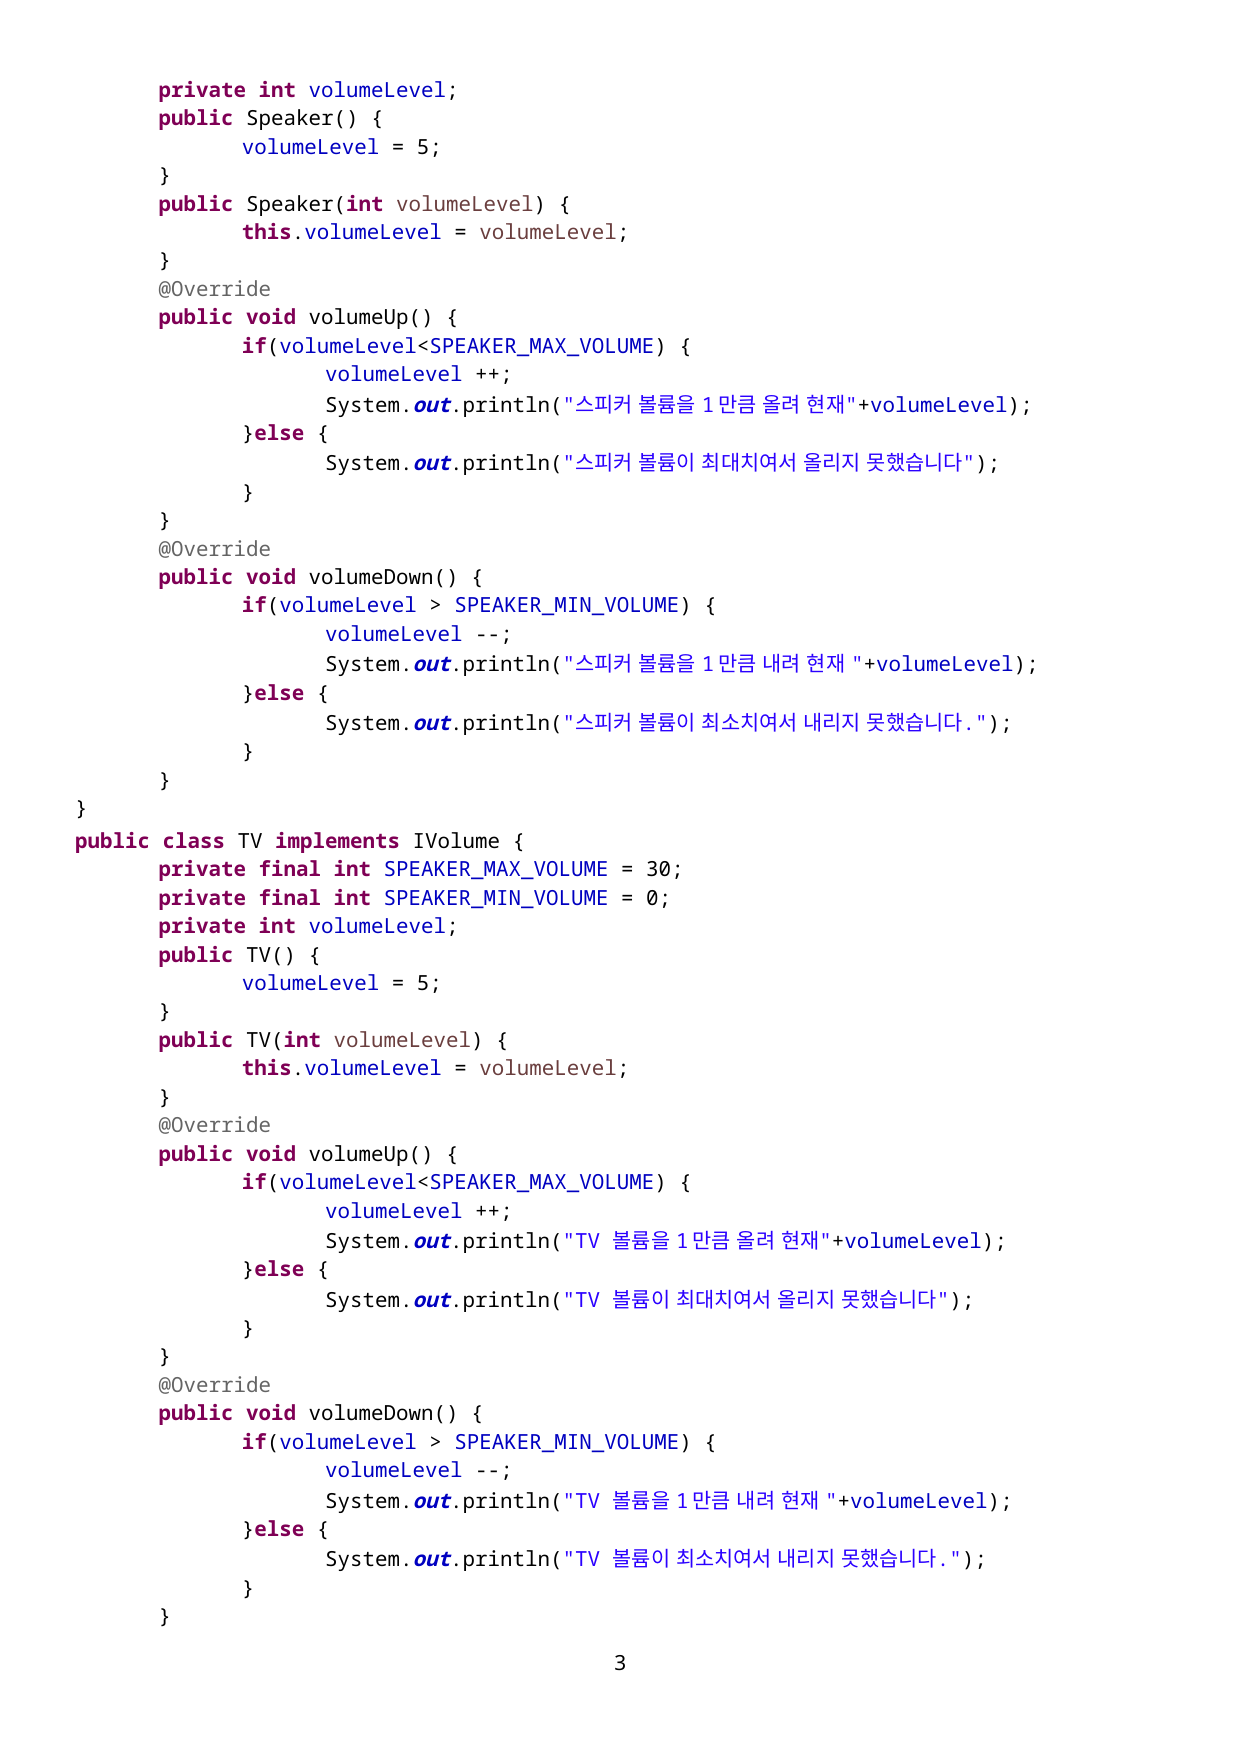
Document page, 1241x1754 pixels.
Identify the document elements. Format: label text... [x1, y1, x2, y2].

text this.volumeLevel = volumeLevel; [75, 217, 1165, 246]
text System.out.println("스피커 볼륨을 1만큼 내려 현재 "+volumeLevel); [75, 647, 1165, 678]
text } [75, 1573, 1165, 1601]
text public void volumeUp() { [75, 1139, 1165, 1167]
text public TV(int volumeLevel) { [75, 1025, 1165, 1053]
text System.out.println("스피커 볼륨을 1만큼 올려 현재"+volumeLevel); [75, 388, 1165, 418]
text public TV() { [75, 940, 1165, 968]
text }else { [75, 678, 1165, 706]
text } [75, 1601, 1165, 1630]
text public void volumeUp() { [75, 302, 1165, 331]
text System.out.println("스피커 볼륨이 최대치여서 올리지 못했습니다"); [75, 447, 1165, 477]
text if(volumeLevel<SPEAKER_MAX_VOLUME) { [75, 331, 1165, 359]
text public class TV implements IVolume { [75, 826, 1165, 854]
text } [75, 160, 1165, 189]
text @Override [75, 1370, 1165, 1398]
text } [75, 1082, 1165, 1110]
text @Override [75, 534, 1165, 562]
text } [75, 1313, 1165, 1342]
text } [75, 997, 1165, 1025]
text volumeLevel = 5; [75, 968, 1165, 997]
text if(volumeLevel > SPEAKER_MIN_VOLUME) { [75, 591, 1165, 619]
text } [75, 765, 1165, 793]
text System.out.println("TV 볼륨을 1만큼 올려 현재"+volumeLevel); [75, 1224, 1165, 1254]
text } [75, 477, 1165, 505]
text System.out.println("스피커 볼륨이 최소치여서 내리지 못했습니다."); [75, 706, 1165, 737]
text private final int SPEAKER_MIN_VOLUME = 0; [75, 883, 1165, 911]
text public void volumeDown() { [75, 562, 1165, 591]
text public void volumeDown() { [75, 1398, 1165, 1427]
text volumeLevel ++; [75, 1196, 1165, 1224]
text }else { [75, 1514, 1165, 1543]
text } [75, 505, 1165, 534]
text System.out.println("TV 볼륨을 1만큼 내려 현재 "+volumeLevel); [75, 1484, 1165, 1514]
text } [75, 793, 1165, 822]
text volumeLevel = 5; [75, 132, 1165, 160]
text public Speaker(int volumeLevel) { [75, 189, 1165, 217]
text volumeLevel --; [75, 619, 1165, 647]
text this.volumeLevel = volumeLevel; [75, 1053, 1165, 1082]
text volumeLevel ++; [75, 359, 1165, 388]
text } [75, 246, 1165, 274]
text }else { [75, 418, 1165, 447]
text @Override [75, 274, 1165, 302]
text } [75, 737, 1165, 765]
text } [75, 1342, 1165, 1370]
text private final int SPEAKER_MAX_VOLUME = 30; [75, 854, 1165, 883]
text private int volumeLevel; [75, 75, 1165, 103]
text @Override [75, 1110, 1165, 1139]
text volumeLevel --; [75, 1455, 1165, 1484]
text private int volumeLevel; [75, 911, 1165, 940]
text if(volumeLevel > SPEAKER_MIN_VOLUME) { [75, 1427, 1165, 1455]
text System.out.println("TV 볼륨이 최대치여서 올리지 못했습니다"); [75, 1283, 1165, 1313]
text if(volumeLevel<SPEAKER_MAX_VOLUME) { [75, 1167, 1165, 1196]
text }else { [75, 1254, 1165, 1283]
text public Speaker() { [75, 103, 1165, 132]
text System.out.println("TV 볼륨이 최소치여서 내리지 못했습니다."); [75, 1543, 1165, 1573]
